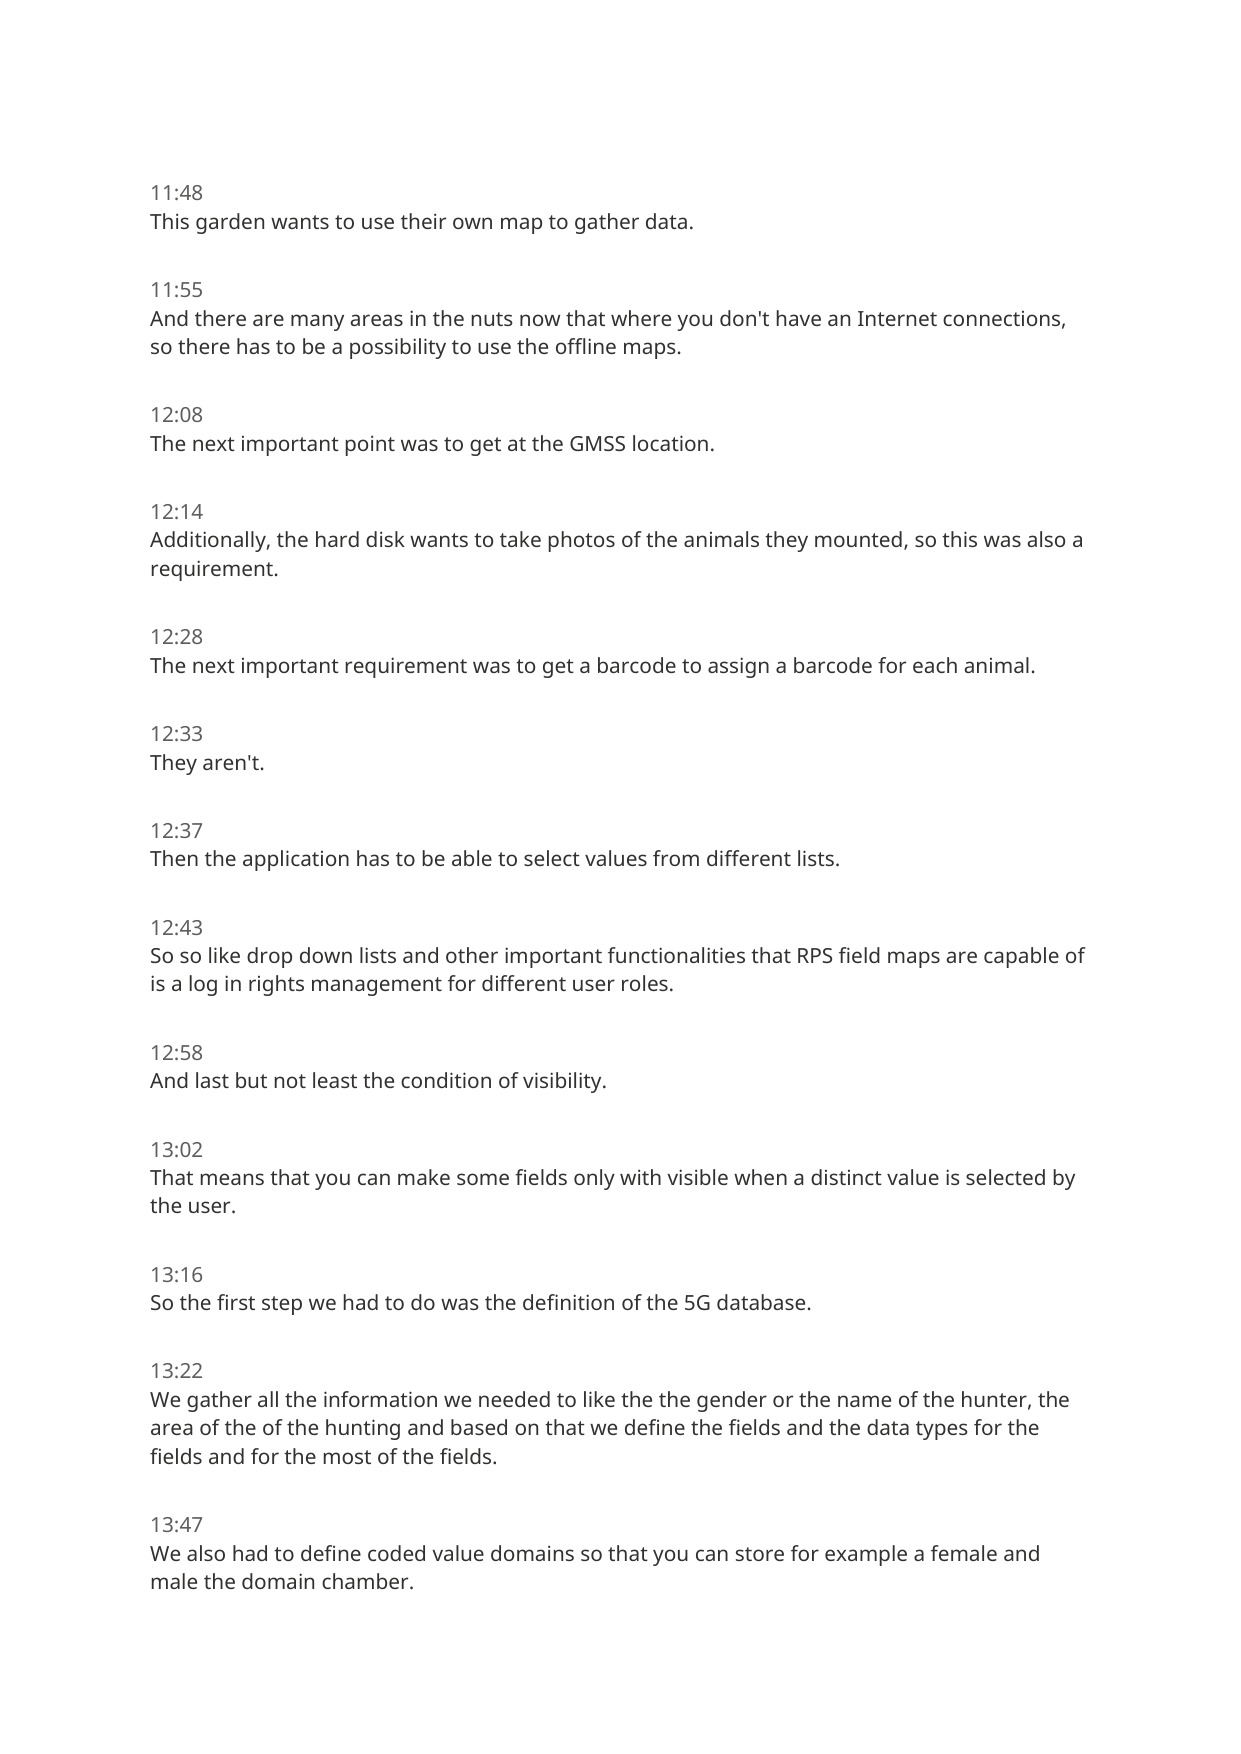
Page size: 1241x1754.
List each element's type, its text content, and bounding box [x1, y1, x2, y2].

text 13:16 So the first step we had to do was the definition of the 5G database. [150, 1231, 1090, 1317]
text 12:14 Additionally, the hard disk wants to take photos of the animals they mounted, so this was also a requirement. [150, 469, 1090, 582]
text 11:55 And there are many areas in the nuts now that where you don't have an Internet connections, so there has to be a possibility to use the offline maps. [150, 247, 1090, 361]
text 12:33 They aren't. [150, 691, 1090, 776]
text 12:43 So so like drop down lists and other important functionalities that RPS field maps are capable of is a log in rights management for different user roles. [150, 884, 1090, 998]
text 12:37 Then the application has to be able to select values from different lists. [150, 787, 1090, 873]
text 13:22 We gather all the information we needed to like the the gender or the name of the hunter, the area of the of the hunting and based on that we define the fields and the data types for the fields and for the most of the fields. [150, 1328, 1090, 1470]
text 12:58 And last but not least the condition of visibility. [150, 1009, 1090, 1095]
text 12:28 The next important requirement was to get a barcode to assign a barcode for each animal. [150, 594, 1090, 679]
text 13:02 That means that you can make some fields only with visible when a distinct value is selected by the user. [150, 1106, 1090, 1220]
text 11:48 This garden wants to use their own map to gather data. [150, 150, 1090, 235]
text 13:47 We also had to define coded value domains so that you can store for example a female and male the domain chamber. [150, 1482, 1090, 1596]
text 12:08 The next important point was to get at the GMSS location. [150, 372, 1090, 457]
